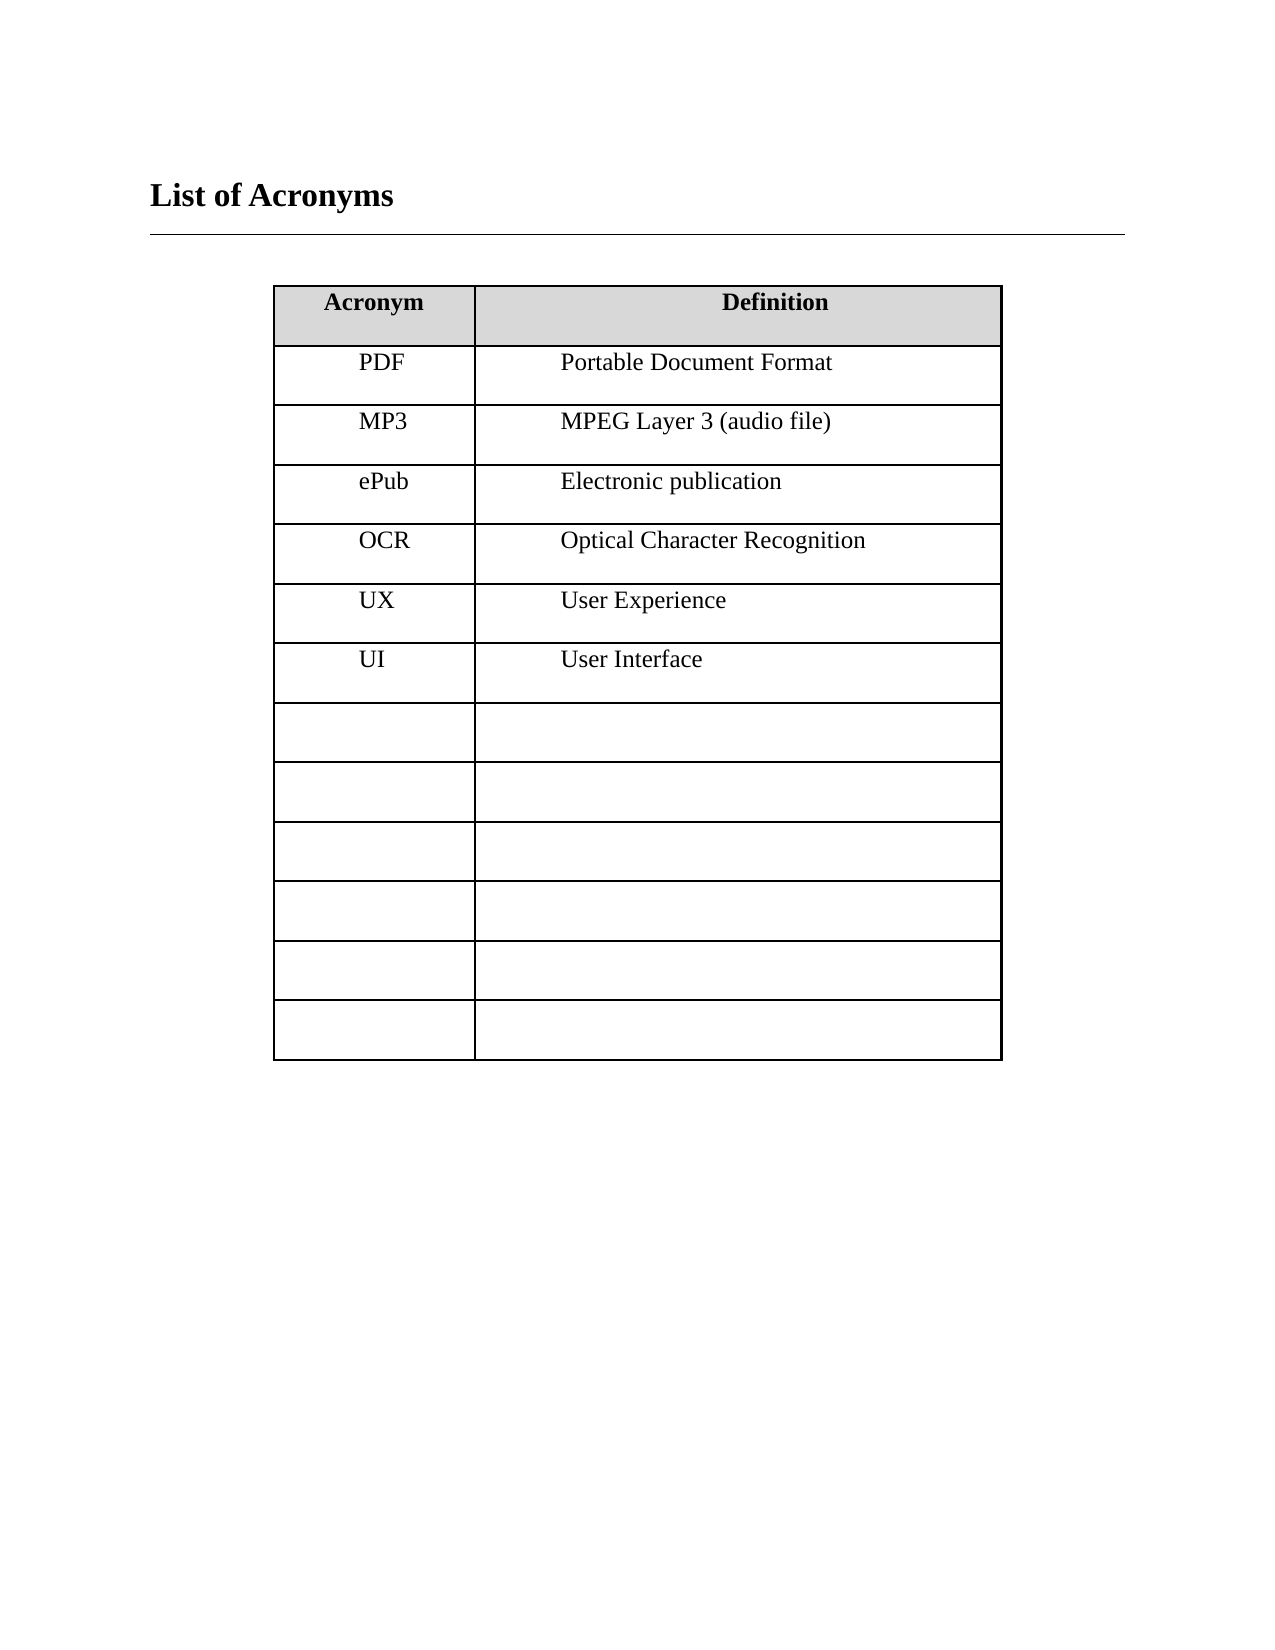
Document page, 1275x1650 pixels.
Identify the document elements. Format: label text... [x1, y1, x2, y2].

table_cell MP3 [275, 406, 474, 464]
table_cell [275, 763, 474, 821]
table_cell Optical Character Recognition [476, 525, 1000, 583]
table_cell [275, 942, 474, 999]
list List of Acronyms [150, 175, 1125, 234]
table_cell [476, 823, 1000, 880]
table_cell Electronic publication [476, 466, 1000, 523]
table_header Definition [476, 287, 1000, 345]
table_header Acronym [275, 287, 474, 345]
table_cell OCR [275, 525, 474, 583]
table_cell [476, 704, 1000, 761]
table_cell [275, 882, 474, 939]
table_cell Portable Document Format [476, 347, 1000, 404]
table_cell [476, 882, 1000, 939]
table_cell PDF [275, 347, 474, 404]
table_cell ePub [275, 466, 474, 523]
table_cell UX [275, 585, 474, 642]
table_cell [476, 763, 1000, 821]
table_cell MPEG Layer 3 (audio file) [476, 406, 1000, 464]
table_cell User Experience [476, 585, 1000, 642]
table_cell [275, 1001, 474, 1058]
table_cell [476, 942, 1000, 999]
table_cell User Interface [476, 644, 1000, 702]
table_cell [275, 704, 474, 761]
table_cell [275, 823, 474, 880]
table_cell [476, 1001, 1000, 1058]
table_cell UI [275, 644, 474, 702]
